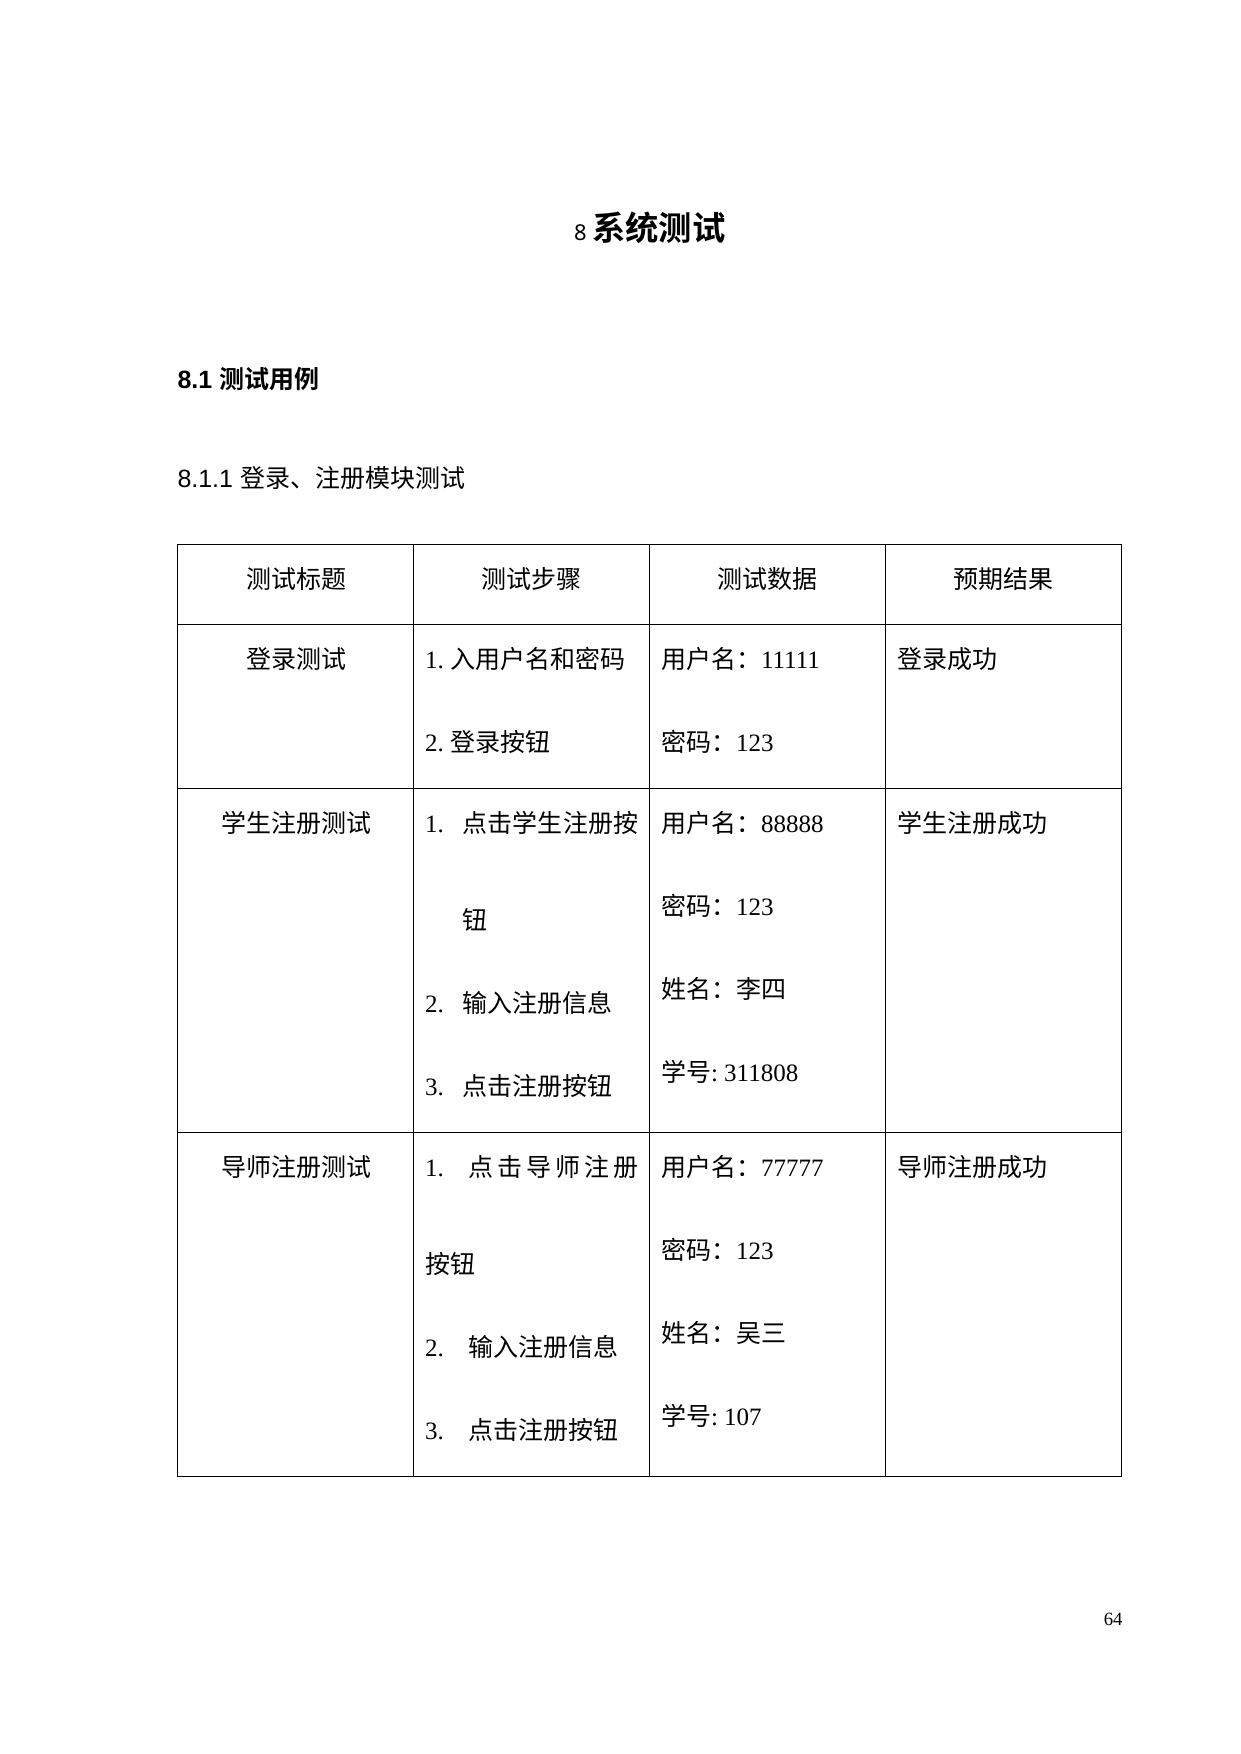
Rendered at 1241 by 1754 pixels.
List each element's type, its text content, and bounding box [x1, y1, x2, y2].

table_header 测试步骤 [414, 545, 649, 624]
table_cell 用户名：88888 密码：123 姓名：李四 学号: 311808 [650, 789, 885, 1132]
table_cell 用户名：11111 密码：123 [650, 625, 885, 788]
table_cell 学生注册测试 [178, 789, 413, 1132]
subtitle 系统测试 [177, 193, 1122, 258]
table_cell 点击学生注册按钮 输入注册信息 点击注册按钮 [414, 789, 649, 1132]
table_cell 1. 点击导师注册按钮 2. 输入注册信息 3. 点击注册按钮 [414, 1133, 649, 1476]
table_header 测试数据 [650, 545, 885, 624]
text 登录、注册模块测试 [177, 444, 1122, 509]
table_cell 导师注册成功 [886, 1133, 1121, 1476]
table_header 测试标题 [178, 545, 413, 624]
text 测试用例 [177, 345, 1122, 410]
table_cell 登录测试 [178, 625, 413, 788]
table_header 预期结果 [886, 545, 1121, 624]
table_cell 用户名：77777 密码：123 姓名：吴三 学号: 107 [650, 1133, 885, 1476]
table_cell 1. 入用户名和密码 2. 登录按钮 [414, 625, 649, 788]
table_cell 学生注册成功 [886, 789, 1121, 1132]
table_cell 登录成功 [886, 625, 1121, 788]
table_cell 导师注册测试 [178, 1133, 413, 1476]
